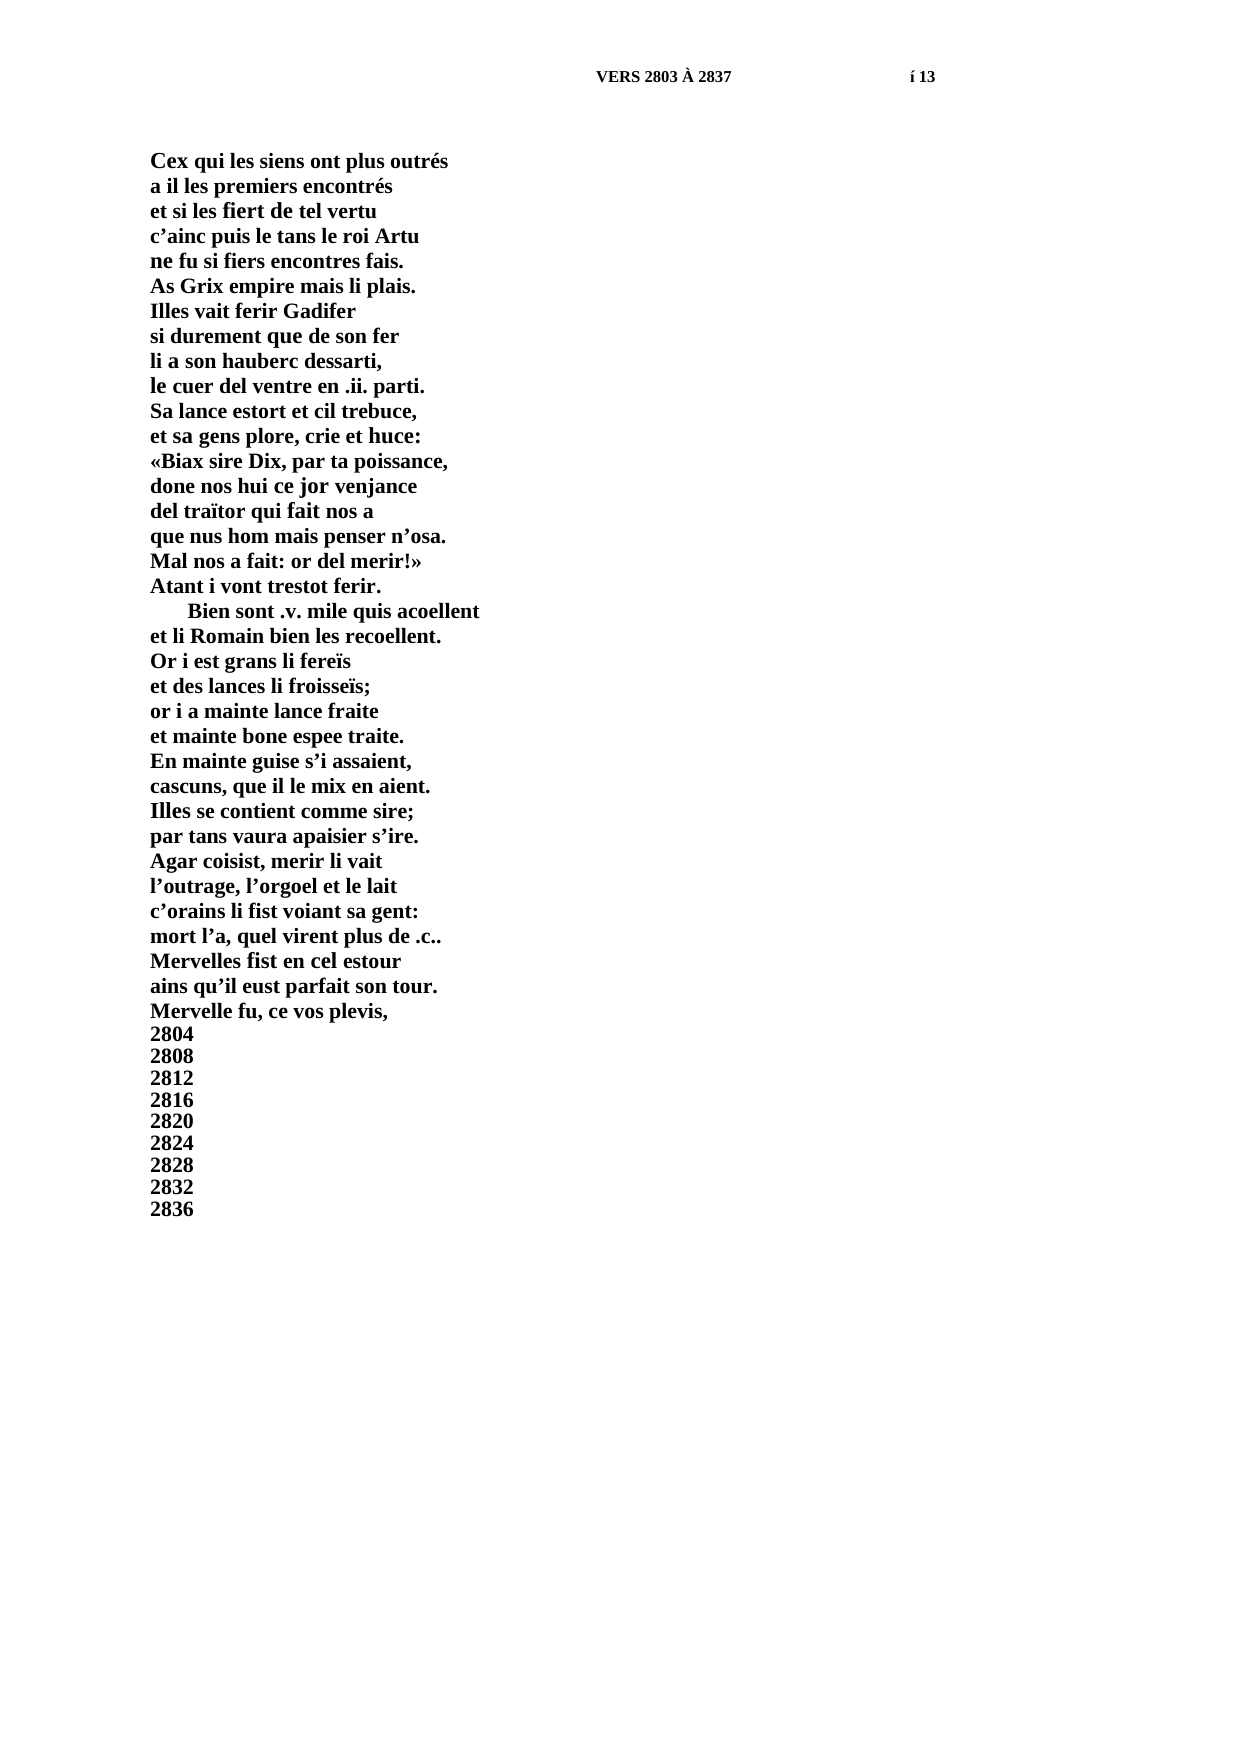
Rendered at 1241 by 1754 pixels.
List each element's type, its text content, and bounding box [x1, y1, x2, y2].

text Cex qui les siens ont plus outrés a il les premiers encontrés et si les fiert de tel vertu c’ainc puis le tans le roi Artu ne fu si fiers encontres fais. [150, 149, 1090, 274]
text 2824 [150, 1133, 1090, 1155]
text 2812 [150, 1068, 1090, 1089]
text Sa lance estort et cil trebuce, et sa gens plore, crie et huce: «Biax sire Dix, par ta poissance, done nos hui ce jor venjance del traïtor qui fait nos a que nus hom mais penser n’osa. Mal nos a fait: or del merir!» Atant i vont trestot ferir. [150, 399, 1090, 599]
text 2808 [150, 1046, 1090, 1068]
text As Grix empire mais li plais. [150, 274, 1090, 299]
text Bien sont .v. mile quis acoellent et li Romain bien les recoellent. Or i est grans li fereïs et des lances li froisseïs; or i a mainte lance fraite et mainte bone espee traite. [150, 599, 1090, 749]
text 2836 [150, 1199, 1090, 1221]
text Agar coisist, merir li vait l’outrage, l’orgoel et le lait c’orains li fist voiant sa gent: mort l’a, quel virent plus de .c.. Mervelles fist en cel estour ains qu’il eust parfait son tour. Mervelle fu, ce vos plevis, [150, 849, 1090, 1024]
text Illes vait ferir Gadifer si durement que de son fer li a son hauberc dessarti, le cuer del ventre en .ii. parti. [150, 299, 1090, 399]
text 2832 [150, 1177, 1090, 1199]
text 2804 [150, 1024, 1090, 1046]
text 2828 [150, 1155, 1090, 1177]
text 2820 [150, 1111, 1090, 1133]
text En mainte guise s’i assaient, cascuns, que il le mix en aient. Illes se contient comme sire; par tans vaura apaisier s’ire. [150, 749, 1090, 849]
text 2816 [150, 1089, 1090, 1111]
